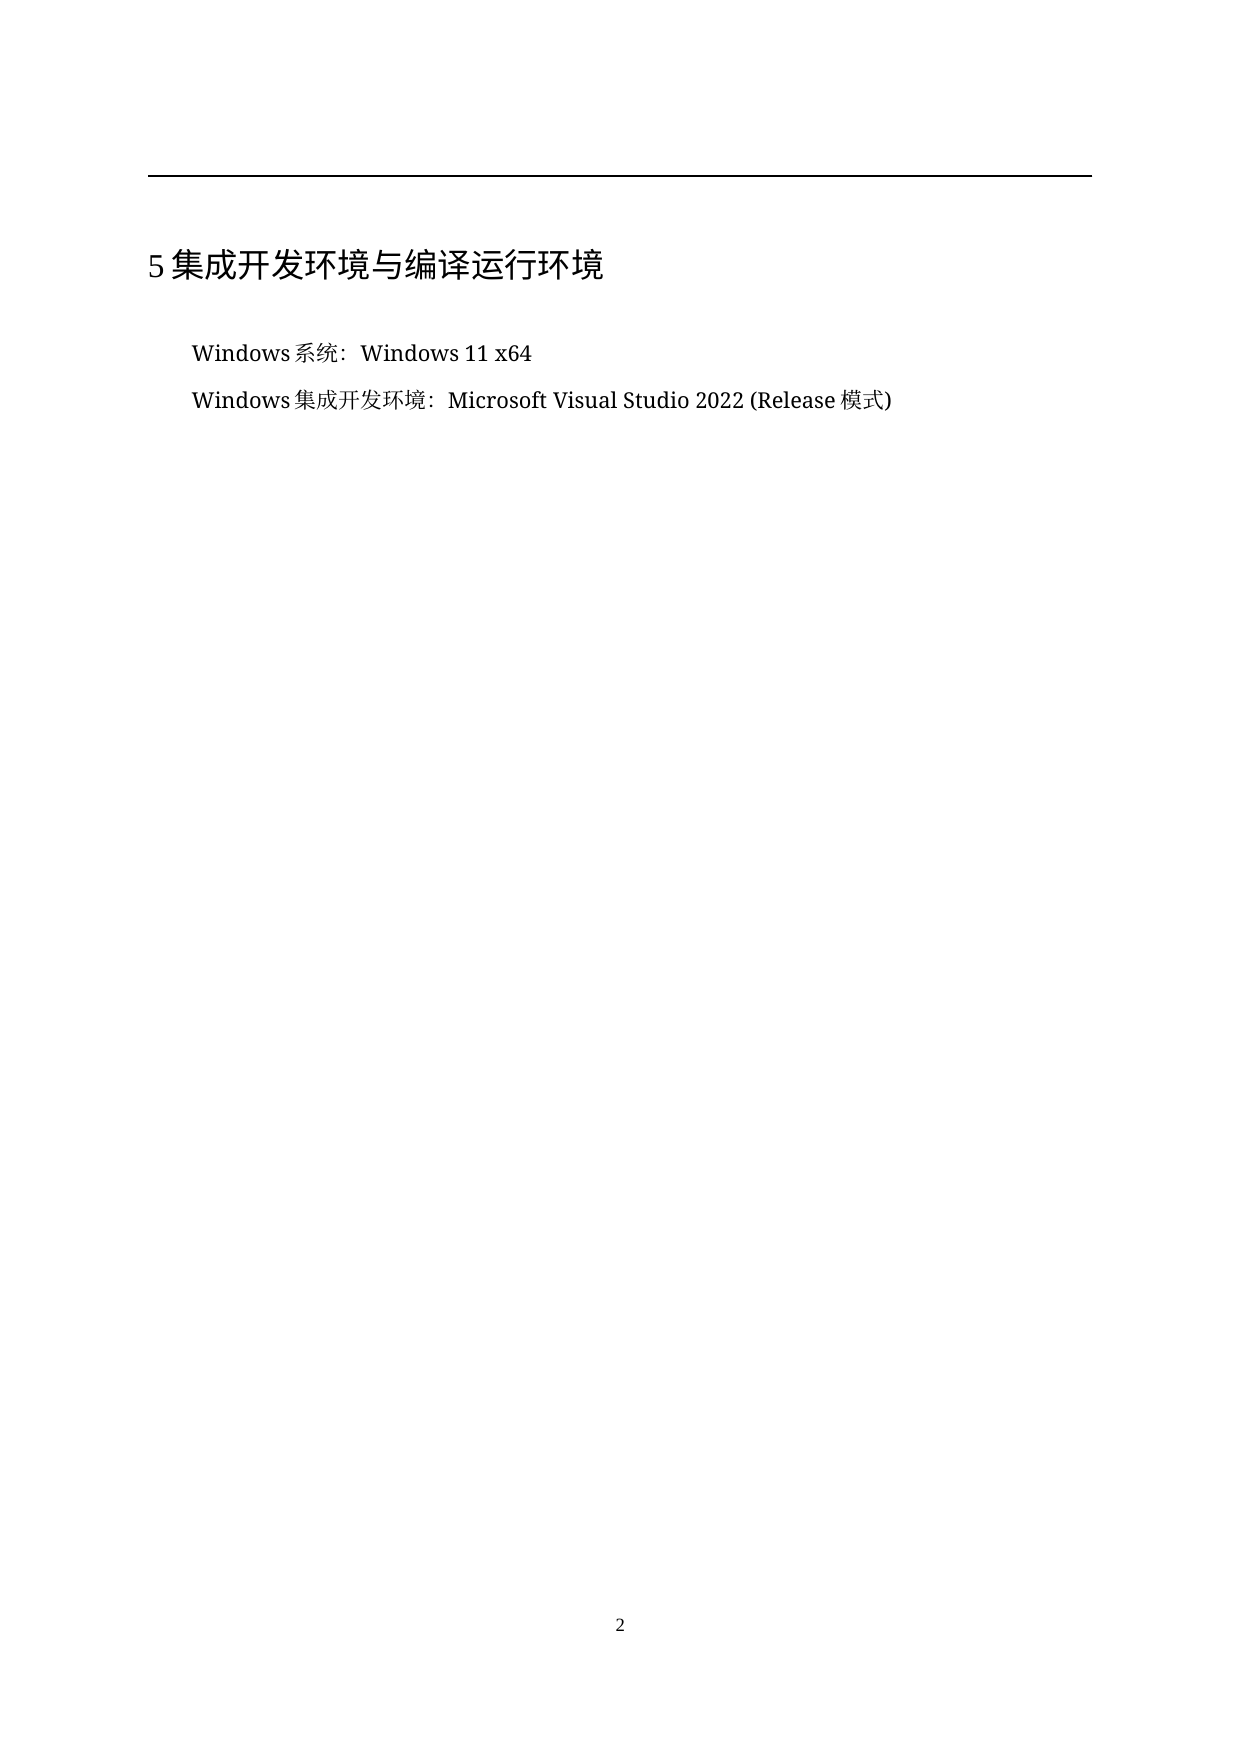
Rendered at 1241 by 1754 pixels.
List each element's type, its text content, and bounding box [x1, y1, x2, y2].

text Windows集成开发环境：Microsoft Visual Studio 2022 (Release模式) [148, 384, 1092, 415]
text Windows系统：Windows 11 x64 [148, 336, 1092, 368]
subtitle 5集成开发环境与编译运行环境 [148, 239, 1092, 287]
